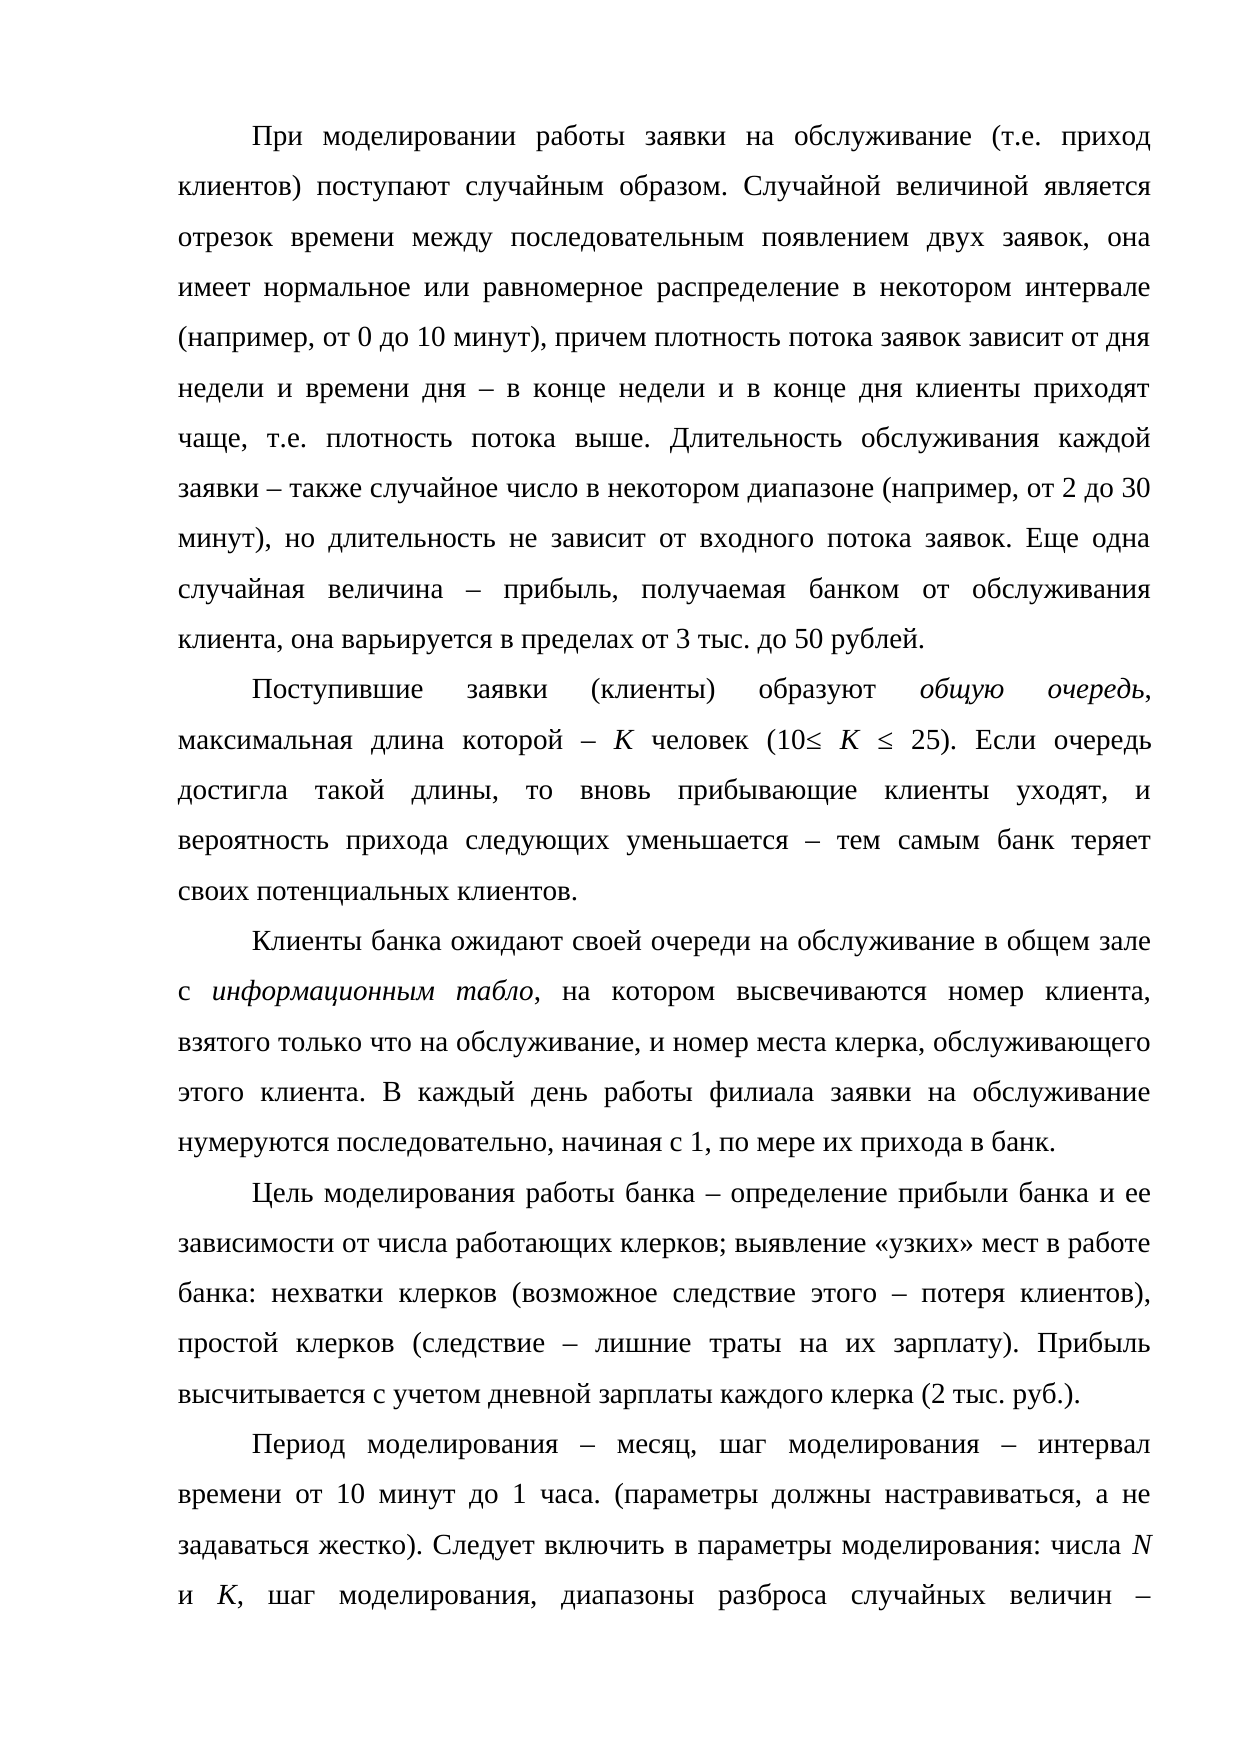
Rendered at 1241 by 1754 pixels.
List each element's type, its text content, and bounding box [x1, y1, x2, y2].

text При моделировании работы заявки на обслуживание (т.е. приход клиентов) поступают случайным образом. Случайной величиной является отрезок времени между последовательным появлением двух заявок, она имеет нормальное или равномерное распределение в некотором интервале (например, от 0 до 10 минут), причем плотность потока заявок зависит от дня недели и времени дня – в конце недели и в конце дня клиенты приходят чаще, т.е. плотность потока выше. Длительность обслуживания каждой заявки – также случайное число в некотором диапазоне (например, от 2 до 30 минут), но длительность не зависит от входного потока заявок. Еще одна случайная величина – прибыль, получаемая банком от обслуживания клиента, она варьируется в пределах от 3 тыс. до 50 рублей. [178, 118, 1152, 655]
text Цель моделирования работы банка – определение прибыли банка и ее зависимости от числа работающих клерков; выявление «узких» мест в работе банка: нехватки клерков (возможное следствие этого – потеря клиентов), простой клерков (следствие – лишние траты на их зарплату). Прибыль высчитывается с учетом дневной зарплаты каждого клерка (2 тыс. руб.). [178, 1175, 1152, 1409]
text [178, 1426, 1152, 1611]
text Клиенты банка ожидают своей очереди на обслуживание в общем зале с информационным табло, на котором высвечиваются номер клиента, взятого только что на обслуживание, и номер места клерка, обслуживающего этого клиента. В каждый день работы филиала заявки на обслуживание нумеруются последовательно, начиная с 1, по мере их прихода в банк. [178, 923, 1152, 1158]
text Поступившие заявки (клиенты) образуют общую очередь, максимальная длина которой – K человек (10≤ K ≤ 25). Если очередь достигла такой длины, то вновь прибывающие клиенты уходят, и вероятность прихода следующих уменьшается – тем самым банк теряет своих потенциальных клиентов. [178, 672, 1152, 906]
